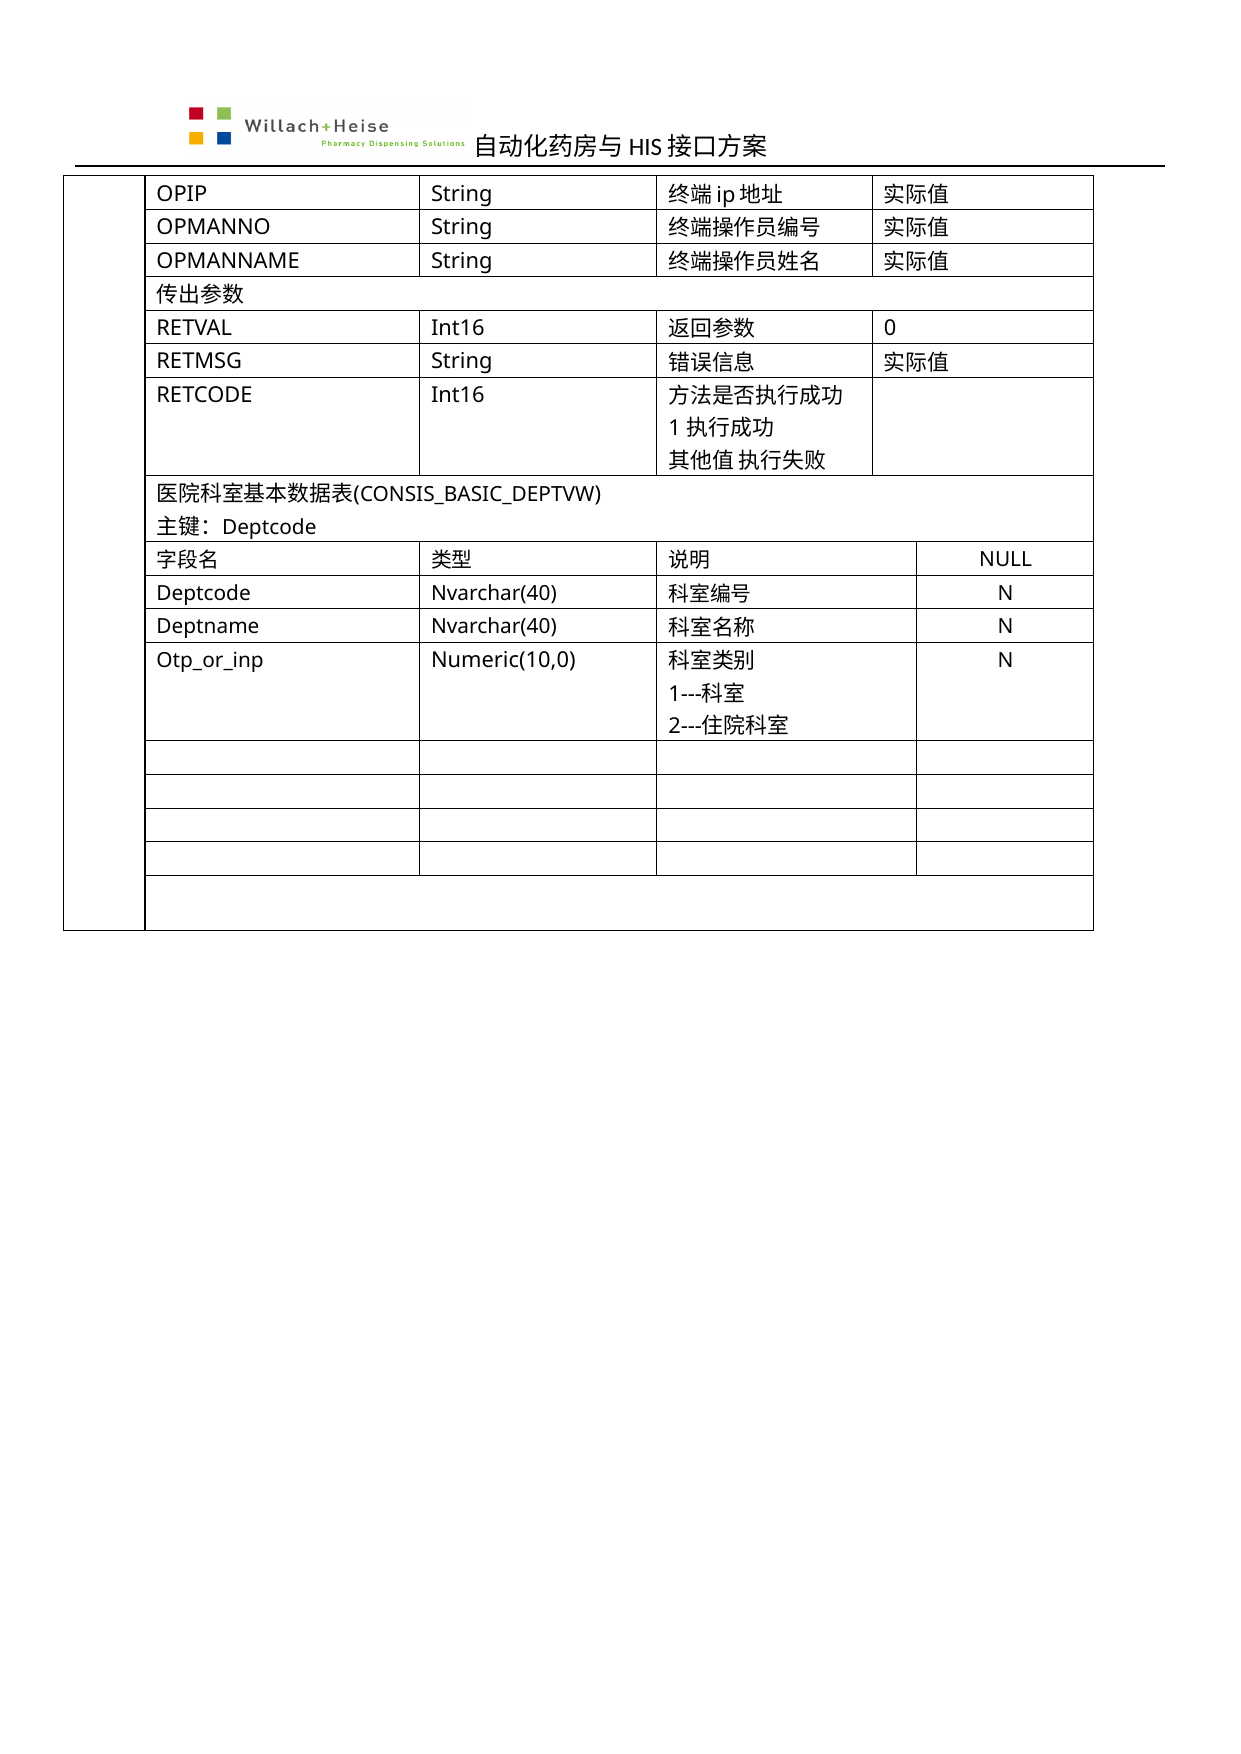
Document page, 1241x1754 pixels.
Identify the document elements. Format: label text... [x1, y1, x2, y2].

table_cell N [917, 576, 1093, 608]
table_cell 实际值 [873, 344, 1093, 377]
table_cell OPMANNO [146, 210, 419, 242]
table_cell RETMSG [146, 344, 419, 377]
table_cell RETVAL [146, 311, 419, 343]
table_cell Nvarchar(40) [420, 576, 656, 608]
table_cell N [917, 609, 1093, 642]
table_cell [420, 809, 656, 841]
table_cell Numeric(10,0) [420, 643, 656, 740]
table_cell Otp_or_inp [146, 643, 419, 740]
table_cell [873, 378, 1093, 475]
table_cell [657, 842, 916, 874]
table_cell OPMANNAME [146, 244, 419, 276]
table_cell 科室名称 [657, 609, 916, 642]
table_cell 说明 [657, 542, 916, 575]
table_cell [146, 809, 419, 841]
table_cell 医院科室基本数据表(CONSIS_BASIC_DEPTVW) 主键：Deptcode [146, 476, 1093, 541]
table_cell Nvarchar(40) [420, 609, 656, 642]
table_cell String [420, 176, 656, 209]
table_cell 实际值 [873, 210, 1093, 242]
table_cell [420, 842, 656, 874]
table_cell [146, 876, 1093, 929]
table_cell [420, 775, 656, 807]
picture [187, 88, 472, 156]
table_cell [146, 775, 419, 807]
table_cell 终端操作员姓名 [657, 244, 872, 276]
table_cell String [420, 210, 656, 242]
table_cell [657, 775, 916, 807]
table_cell [657, 809, 916, 841]
table_cell NULL [917, 542, 1093, 575]
table_cell [657, 741, 916, 774]
table_cell [420, 741, 656, 774]
table_cell 科室编号 [657, 576, 916, 608]
table_cell [917, 775, 1093, 807]
table_cell 科室类别 1---科室 2---住院科室 [657, 643, 916, 740]
table_cell 传出参数 [146, 277, 1093, 309]
table_cell 实际值 [873, 244, 1093, 276]
table_cell Int16 [420, 311, 656, 343]
table_cell 类型 [420, 542, 656, 575]
table_cell [917, 809, 1093, 841]
table_cell String [420, 344, 656, 377]
table_cell N [917, 643, 1093, 740]
table_cell 终端操作员编号 [657, 210, 872, 242]
table_cell Int16 [420, 378, 656, 475]
table_cell 错误信息 [657, 344, 872, 377]
table_cell 终端ip地址 [657, 176, 872, 209]
table_cell OPIP [146, 176, 419, 209]
table_cell [917, 842, 1093, 874]
table_cell RETCODE [146, 378, 419, 475]
table_cell 方法是否执行成功 1 执行成功 其他值 执行失败 [657, 378, 872, 475]
table_cell 0 [873, 311, 1093, 343]
table_cell 实际值 [873, 176, 1093, 209]
table_cell 返回参数 [657, 311, 872, 343]
table_cell [146, 842, 419, 874]
table_cell [146, 741, 419, 774]
table_cell Deptcode [146, 576, 419, 608]
table_cell [917, 741, 1093, 774]
table_cell 字段名 [146, 542, 419, 575]
table_cell String [420, 244, 656, 276]
table_cell Deptname [146, 609, 419, 642]
